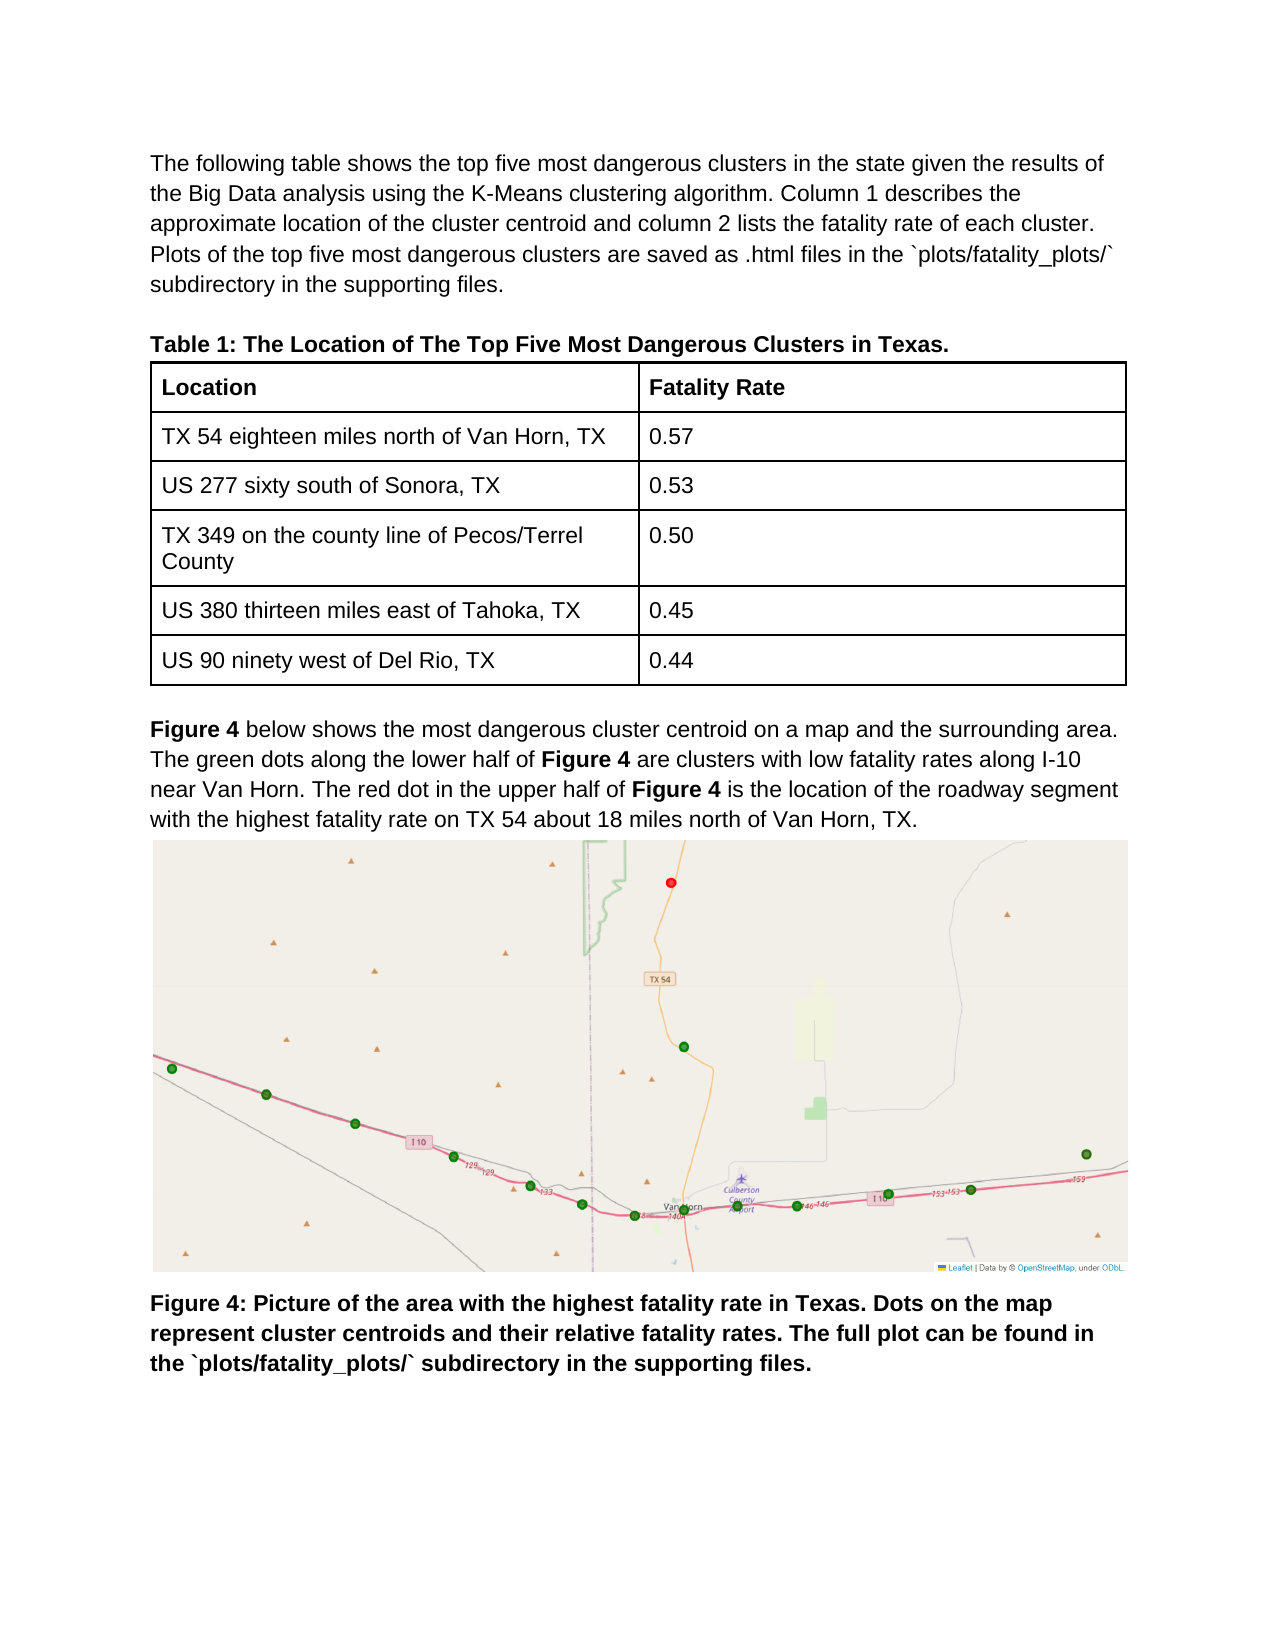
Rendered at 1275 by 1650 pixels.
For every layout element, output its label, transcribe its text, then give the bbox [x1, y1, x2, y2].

picture [153, 840, 1129, 1272]
table_cell TX 349 on the county line of Pecos/Terrel County [152, 511, 638, 585]
table_cell 0.50 [640, 511, 1125, 585]
table_cell TX 54 eighteen miles north of Van Horn, TX [152, 413, 638, 460]
table_cell 0.45 [640, 587, 1125, 634]
table_cell 0.57 [640, 413, 1125, 460]
text Figure 4: Picture of the area with the highest fatality rate in Texas. Dots on the map represent cluster centroids and their relative fatality rates. The full plot can be found in the `plots/fatality_plots/` subdirectory in the supporting files. [150, 1290, 1125, 1376]
table_cell US 277 sixty south of Sonora, TX [152, 462, 638, 509]
table_cell US 380 thirteen miles east of Tahoka, TX [152, 587, 638, 634]
text Figure 4 below shows the most dangerous cluster centroid on a map and the surrounding area. The green dots along the lower half of Figure 4 are clusters with low fatality rates along I-10 near Van Horn. The red dot in the upper half of Figure 4 is the location of the roadway segment with the highest fatality rate on TX 54 about 18 miles north of Van Horn, TX. [150, 716, 1125, 833]
table_cell US 90 ninety west of Del Rio, TX [152, 636, 638, 683]
table_header Location [152, 364, 638, 411]
table_cell 0.53 [640, 462, 1125, 509]
text Table 1: The Location of The Top Five Most Dangerous Clusters in Texas. [150, 331, 1125, 358]
table_header Fatality Rate [640, 364, 1125, 411]
table_cell 0.44 [640, 636, 1125, 683]
text The following table shows the top five most dangerous clusters in the state given the results of the Big Data analysis using the K-Means clustering algorithm. Column 1 describes the approximate location of the cluster centroid and column 2 lists the fatality rate of each cluster. Plots of the top five most dangerous clusters are saved as .html files in the `plots/fatality_plots/` subdirectory in the supporting files. [150, 150, 1125, 297]
